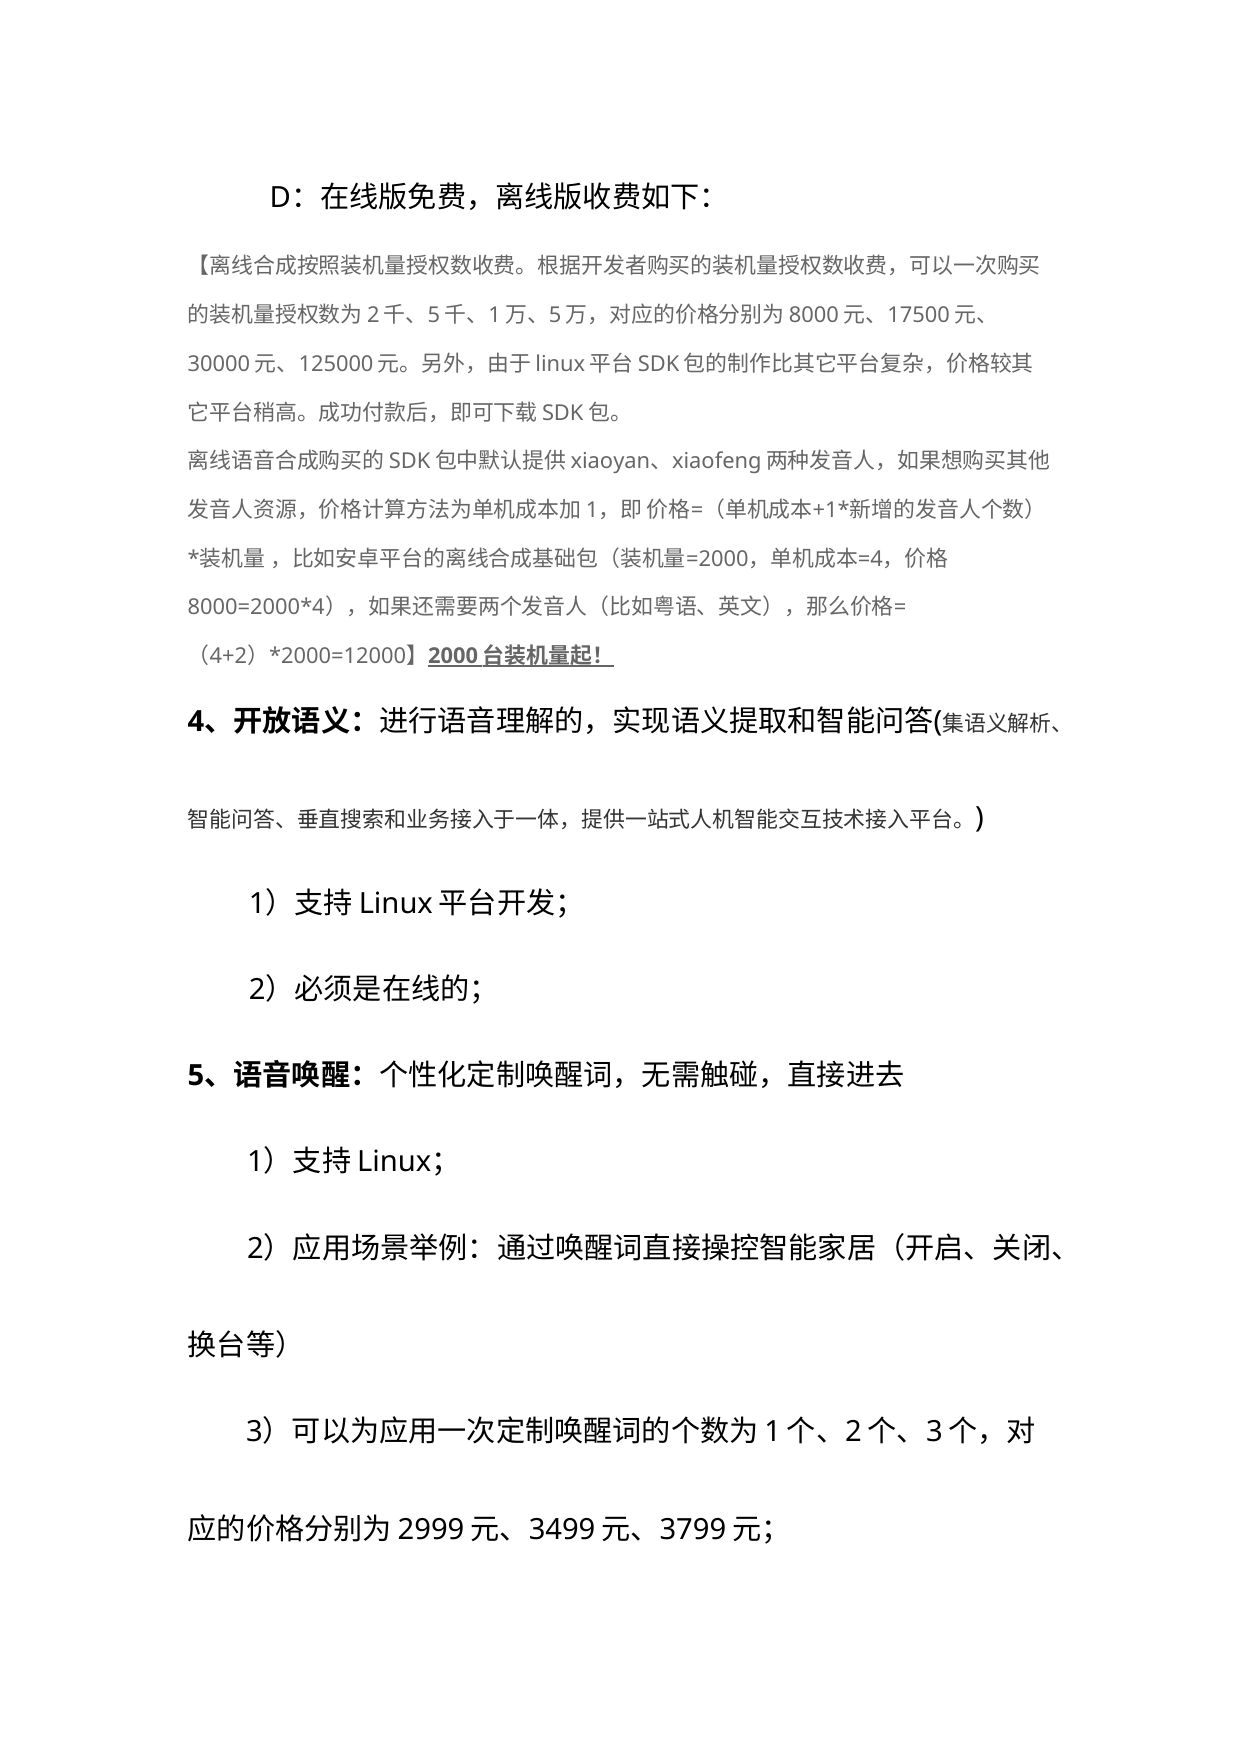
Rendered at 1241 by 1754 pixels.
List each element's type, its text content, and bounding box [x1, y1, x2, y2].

text 2）必须是在线的； [187, 954, 1053, 1019]
text 离线语音合成购买的SDK包中默认提供xiaoyan、xiaofeng两种发音人，如果想购买其他发音人资源，价格计算方法为单机成本加1，即 价格=（单机成本+1*新增的发音人个数）*装机量 ，比如安卓平台的离线合成基础包（装机量=2000，单机成本=4，价格8000=2000*4），如果还需要两个发音人（比如粤语、英文），那么价格=（4+2）*2000=12000】2000台装机量起！ [187, 443, 1053, 670]
text D：在线版免费，离线版收费如下： [187, 162, 1053, 227]
text 1）支持Linux平台开发； [187, 868, 1053, 933]
text 2）应用场景举例：通过唤醒词直接操控智能家居（开启、关闭、换台等） [187, 1213, 1053, 1375]
text 【离线合成按照装机量授权数收费。根据开发者购买的装机量授权数收费，可以一次购买的装机量授权数为2千、5千、1万、5万，对应的价格分别为8000元、17500元、30000元、125000元。另外，由于linux平台SDK包的制作比其它平台复杂，价格较其它平台稍高。成功付款后，即可下载SDK包。 [187, 248, 1053, 427]
text 1）支持Linux； [187, 1127, 1053, 1192]
text 3）可以为应用一次定制唤醒词的个数为1个、2个、3个，对应的价格分别为2999元、3499元、3799元； [187, 1397, 1053, 1559]
text 5、语音唤醒：个性化定制唤醒词，无需触碰，直接进去 [187, 1041, 1053, 1106]
text 4、开放语义：进行语音理解的，实现语义提取和智能问答(集语义解析、智能问答、垂直搜索和业务接入于一体，提供一站式人机智能交互技术接入平台。) [187, 686, 1053, 848]
